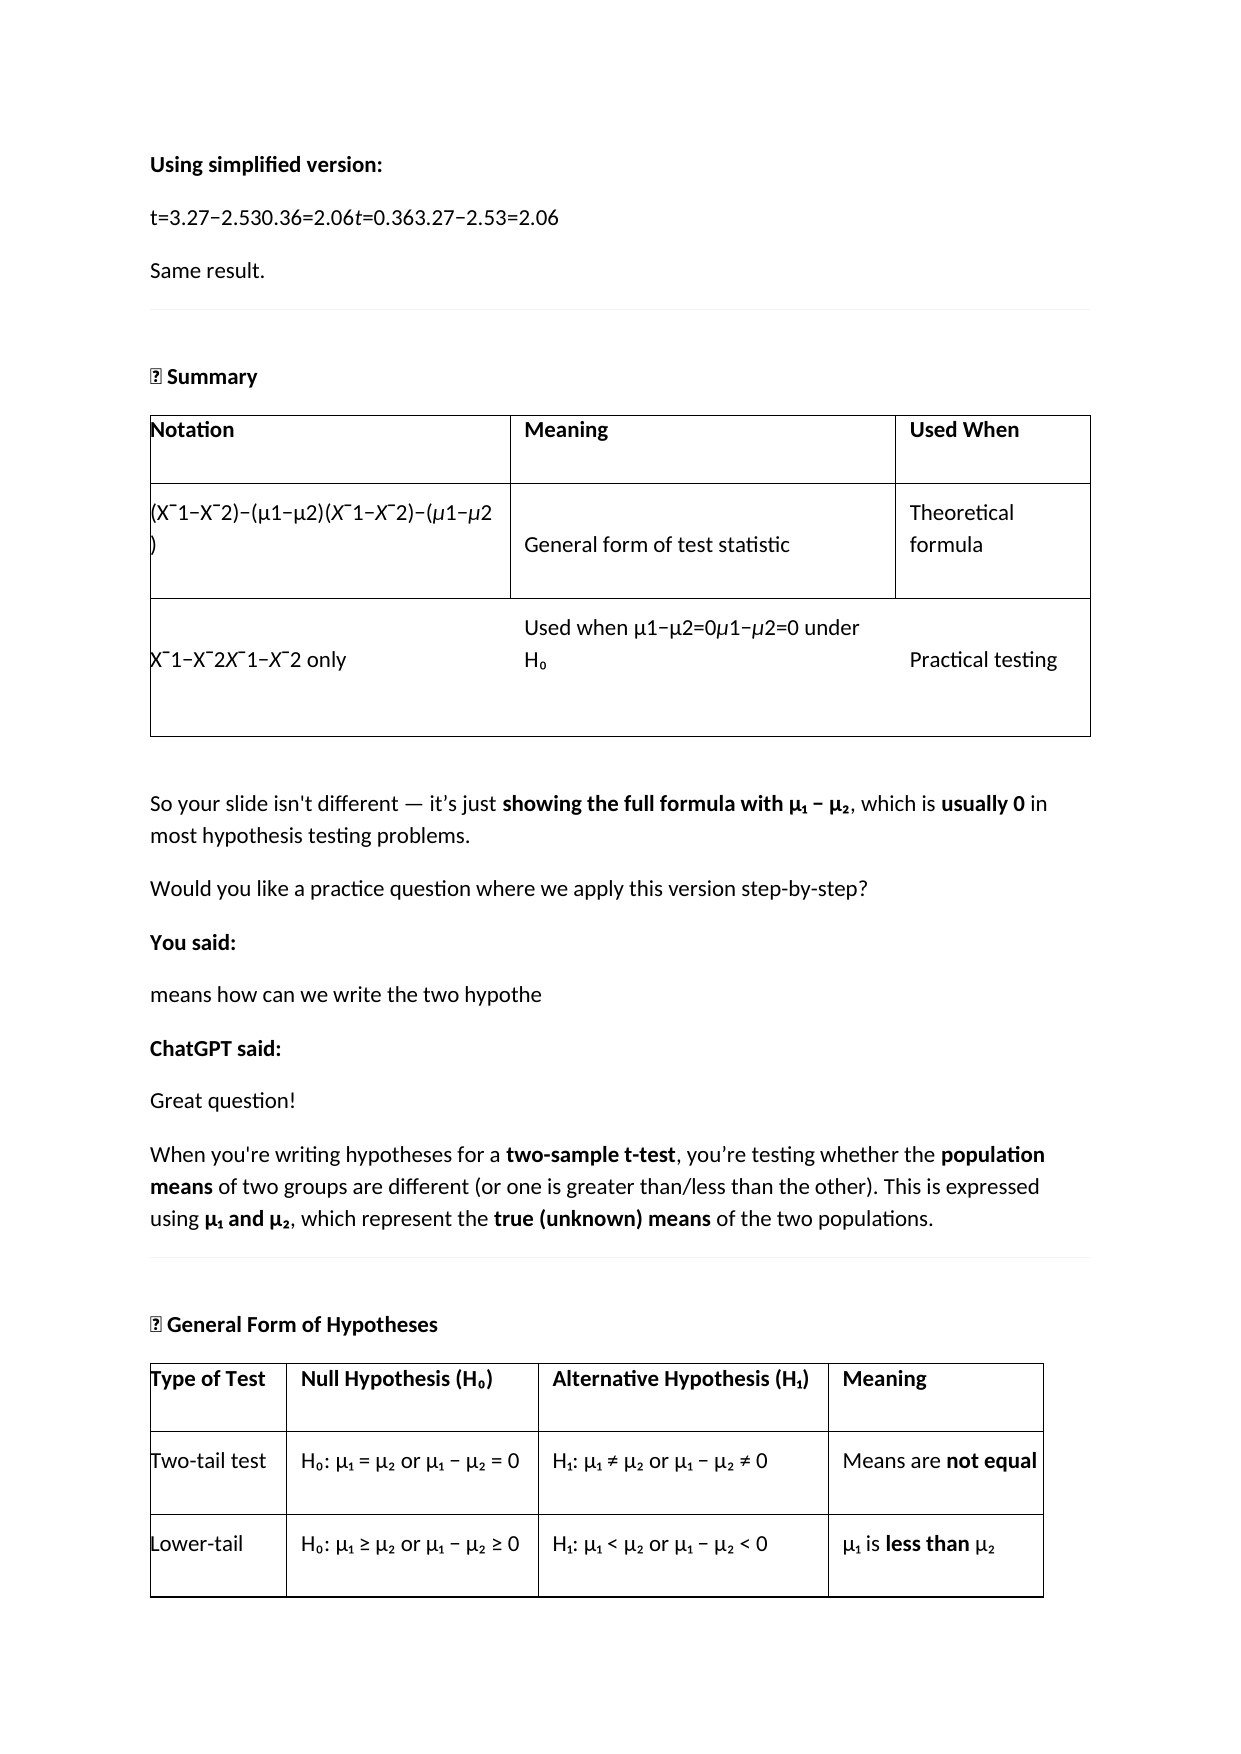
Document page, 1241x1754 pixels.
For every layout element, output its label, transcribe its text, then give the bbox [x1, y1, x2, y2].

text Would you like a practice question where we apply this version step-by-step? [150, 874, 1090, 903]
table_cell Theoretical formula [896, 484, 1090, 598]
table_header Null Hypothesis (H₀) [287, 1364, 538, 1431]
text means how can we write the two hypothe [150, 981, 1090, 1009]
text ✅ Summary [150, 362, 1090, 390]
table_cell Practical testing [895, 599, 1090, 736]
table_cell (Xˉ1−Xˉ2)−(μ1−μ2)(Xˉ1​−Xˉ2​)−(μ1​−μ2​) [151, 484, 510, 598]
table_cell Lower-tail [151, 1515, 286, 1596]
table_header Alternative Hypothesis (H₁) [539, 1364, 828, 1431]
table_cell Two-tail test [151, 1432, 286, 1513]
table_header Used When [896, 416, 1090, 483]
table_header Notation [151, 416, 510, 483]
table_header Meaning [829, 1364, 1043, 1431]
table_cell H₀: μ₁ ≥ μ₂ or μ₁ − μ₂ ≥ 0 [287, 1515, 538, 1596]
text ChatGPT said: [150, 1034, 1090, 1062]
table_cell H₁: μ₁ < μ₂ or μ₁ − μ₂ < 0 [539, 1515, 828, 1596]
table_header Type of Test [151, 1364, 286, 1431]
text So your slide isn't different — it’s just showing the full formula with μ₁ − μ₂, which is usually 0 in most hypothesis testing problems. [150, 789, 1090, 849]
table_header Meaning [511, 416, 895, 483]
table_cell General form of test statistic [511, 484, 895, 598]
text When you're writing hypotheses for a two-sample t-test, you’re testing whether the population means of two groups are different (or one is greater than/less than the other). This is expressed using μ₁ and μ₂, which represent the true (unknown) means of the two populations. [150, 1140, 1090, 1232]
text Using simplified version: [150, 150, 1090, 178]
text Same result. [150, 256, 1090, 284]
text ✅ General Form of Hypotheses [150, 1310, 1090, 1338]
text Great question! [150, 1087, 1090, 1115]
text t=3.27−2.530.36=2.06t=0.363.27−2.53​=2.06 [150, 203, 1090, 231]
table_cell H₀: μ₁ = μ₂ or μ₁ − μ₂ = 0 [287, 1432, 538, 1513]
table_cell H₁: μ₁ ≠ μ₂ or μ₁ − μ₂ ≠ 0 [539, 1432, 828, 1513]
table_cell Xˉ1−Xˉ2Xˉ1​−Xˉ2​ only [151, 599, 510, 736]
table_cell Used when μ1−μ2=0μ1​−μ2​=0 under H₀ [510, 599, 895, 736]
text You said: [150, 928, 1090, 956]
table_cell μ₁ is less than μ₂ [829, 1515, 1043, 1596]
table_cell Means are not equal [829, 1432, 1043, 1513]
